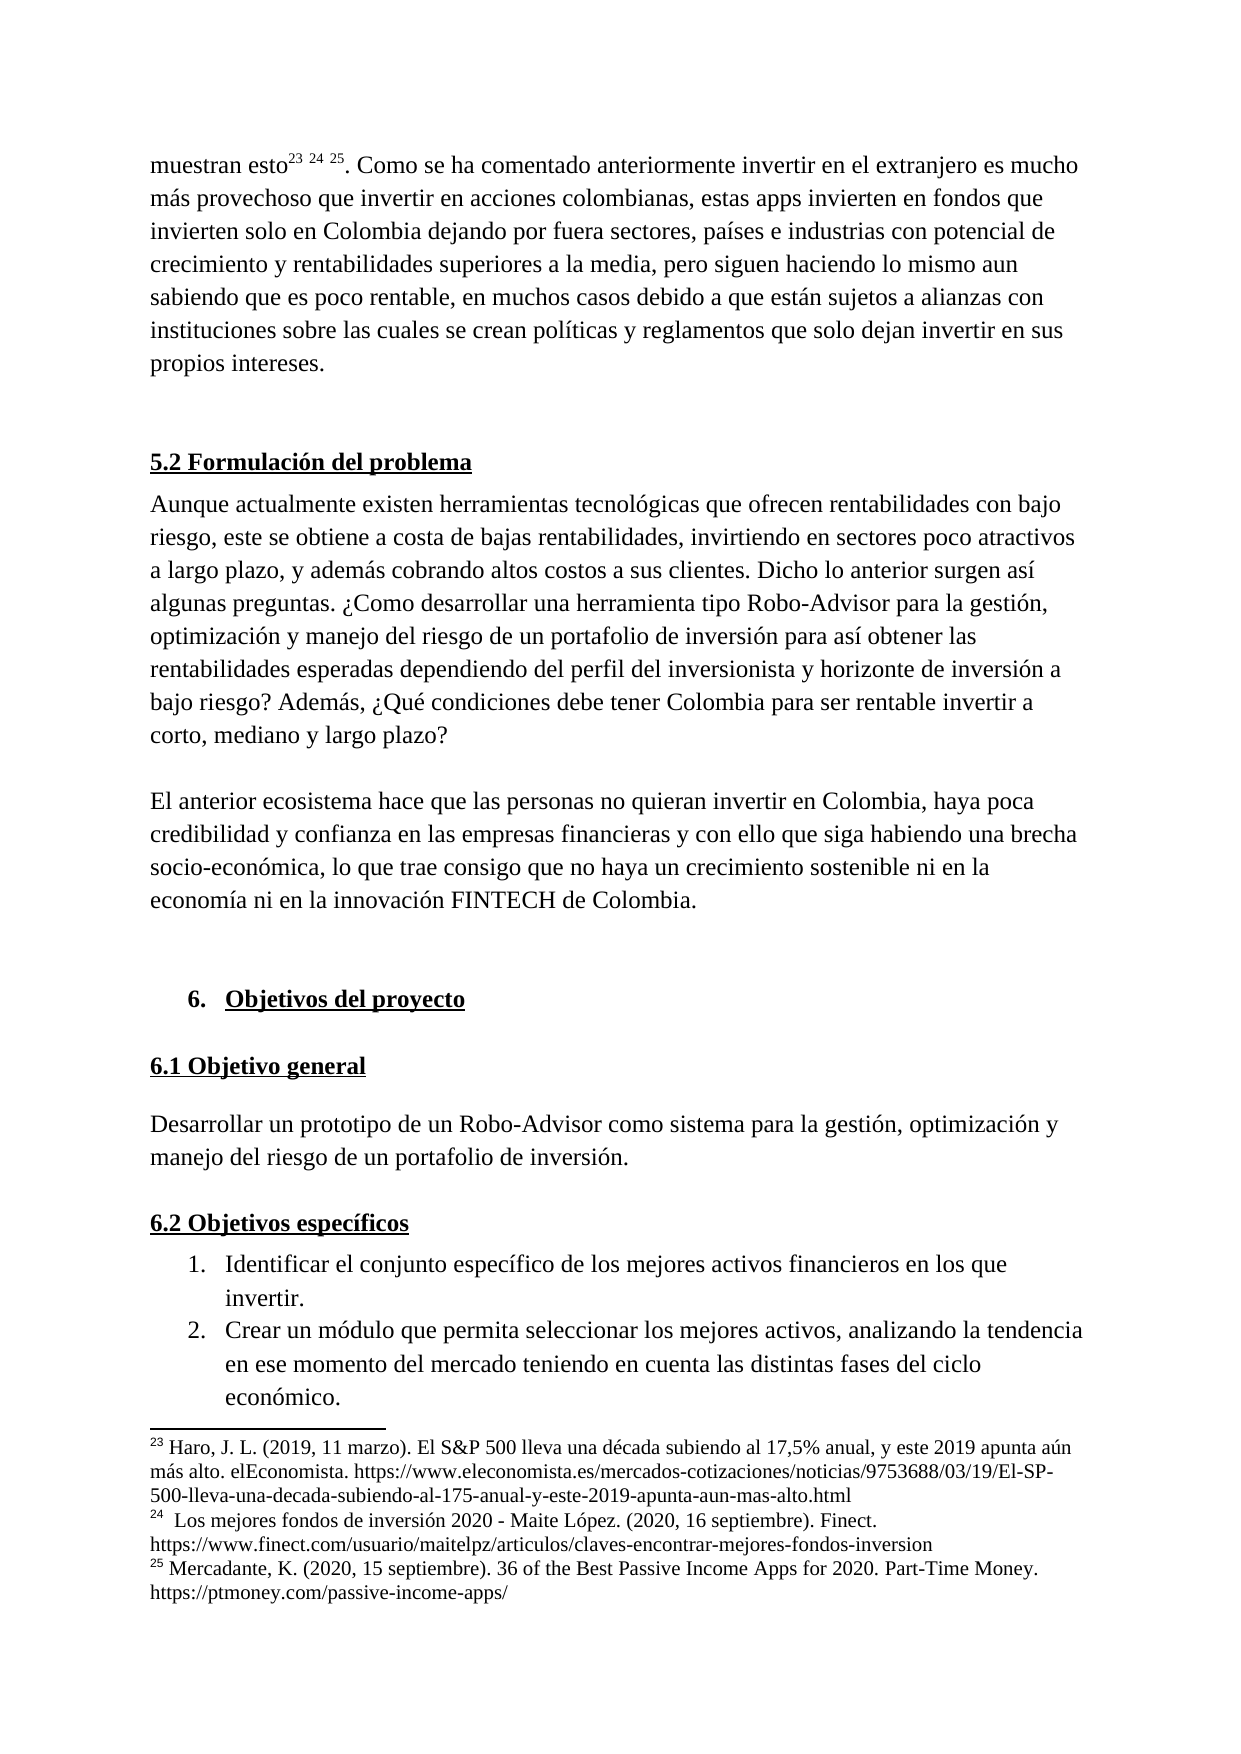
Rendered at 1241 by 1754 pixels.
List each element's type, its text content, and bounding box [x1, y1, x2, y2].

subtitle 5.2 Formulación del problema [150, 447, 1090, 476]
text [150, 150, 1090, 377]
text Desarrollar un prototipo de un Robo-Advisor como sistema para la gestión, optimización y manejo del riesgo de un portafolio de inversión. [150, 1109, 1090, 1171]
text El anterior ecosistema hace que las personas no quieran invertir en Colombia, haya poca credibilidad y confianza en las empresas financieras y con ello que siga habiendo una brecha socio-económica, lo que trae consigo que no haya un crecimiento sostenible ni en la economía ni en la innovación FINTECH de Colombia. [150, 786, 1090, 914]
subtitle Objetivos del proyecto [187, 984, 1090, 1013]
list Crear un módulo que permita seleccionar los mejores activos, analizando la tendencia en ese momento del mercado teniendo en cuenta las distintas fases del ciclo económico. [187, 1316, 1090, 1410]
text Aunque actualmente existen herramientas tecnológicas que ofrecen rentabilidades con bajo riesgo, este se obtiene a costa de bajas rentabilidades, invirtiendo en sectores poco atractivos a largo plazo, y además cobrando altos costos a sus clientes. Dicho lo anterior surgen así algunas preguntas. ¿Como desarrollar una herramienta tipo Robo-Advisor para la gestión, optimización y manejo del riesgo de un portafolio de inversión para así obtener las rentabilidades esperadas dependiendo del perfil del inversionista y horizonte de inversión a bajo riesgo? Además, ¿Qué condiciones debe tener Colombia para ser rentable invertir a corto, mediano y largo plazo? [150, 489, 1090, 749]
subtitle 6.2 Objetivos específicos [150, 1208, 1090, 1237]
subtitle 6.1 Objetivo general [150, 1051, 1090, 1079]
list Identificar el conjunto específico de los mejores activos financieros en los que invertir. [187, 1249, 1090, 1311]
